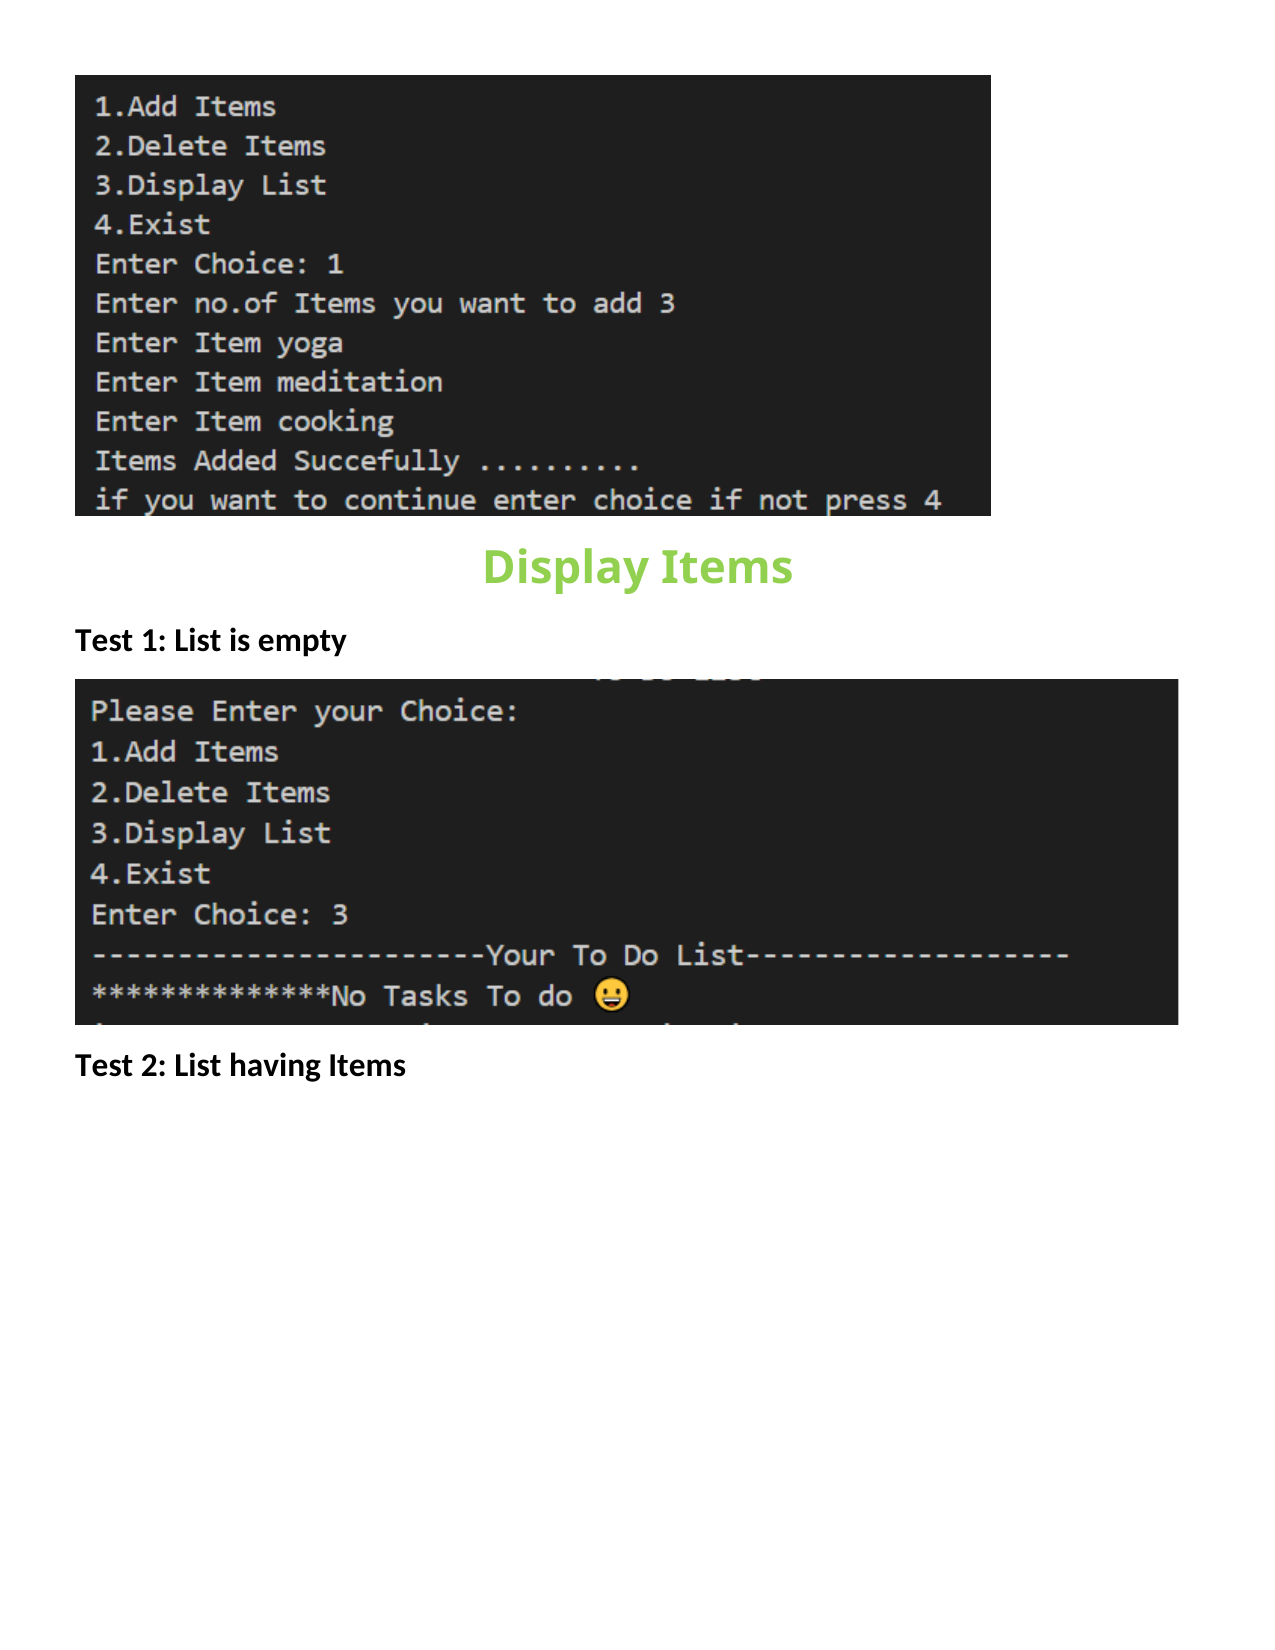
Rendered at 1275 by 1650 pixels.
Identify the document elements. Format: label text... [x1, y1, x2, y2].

picture [75, 75, 991, 516]
text Display Items [75, 535, 1200, 597]
text Test 1: List is empty [75, 619, 1200, 659]
text Test 2: List having Items [75, 1044, 1200, 1084]
picture [75, 679, 1179, 1025]
